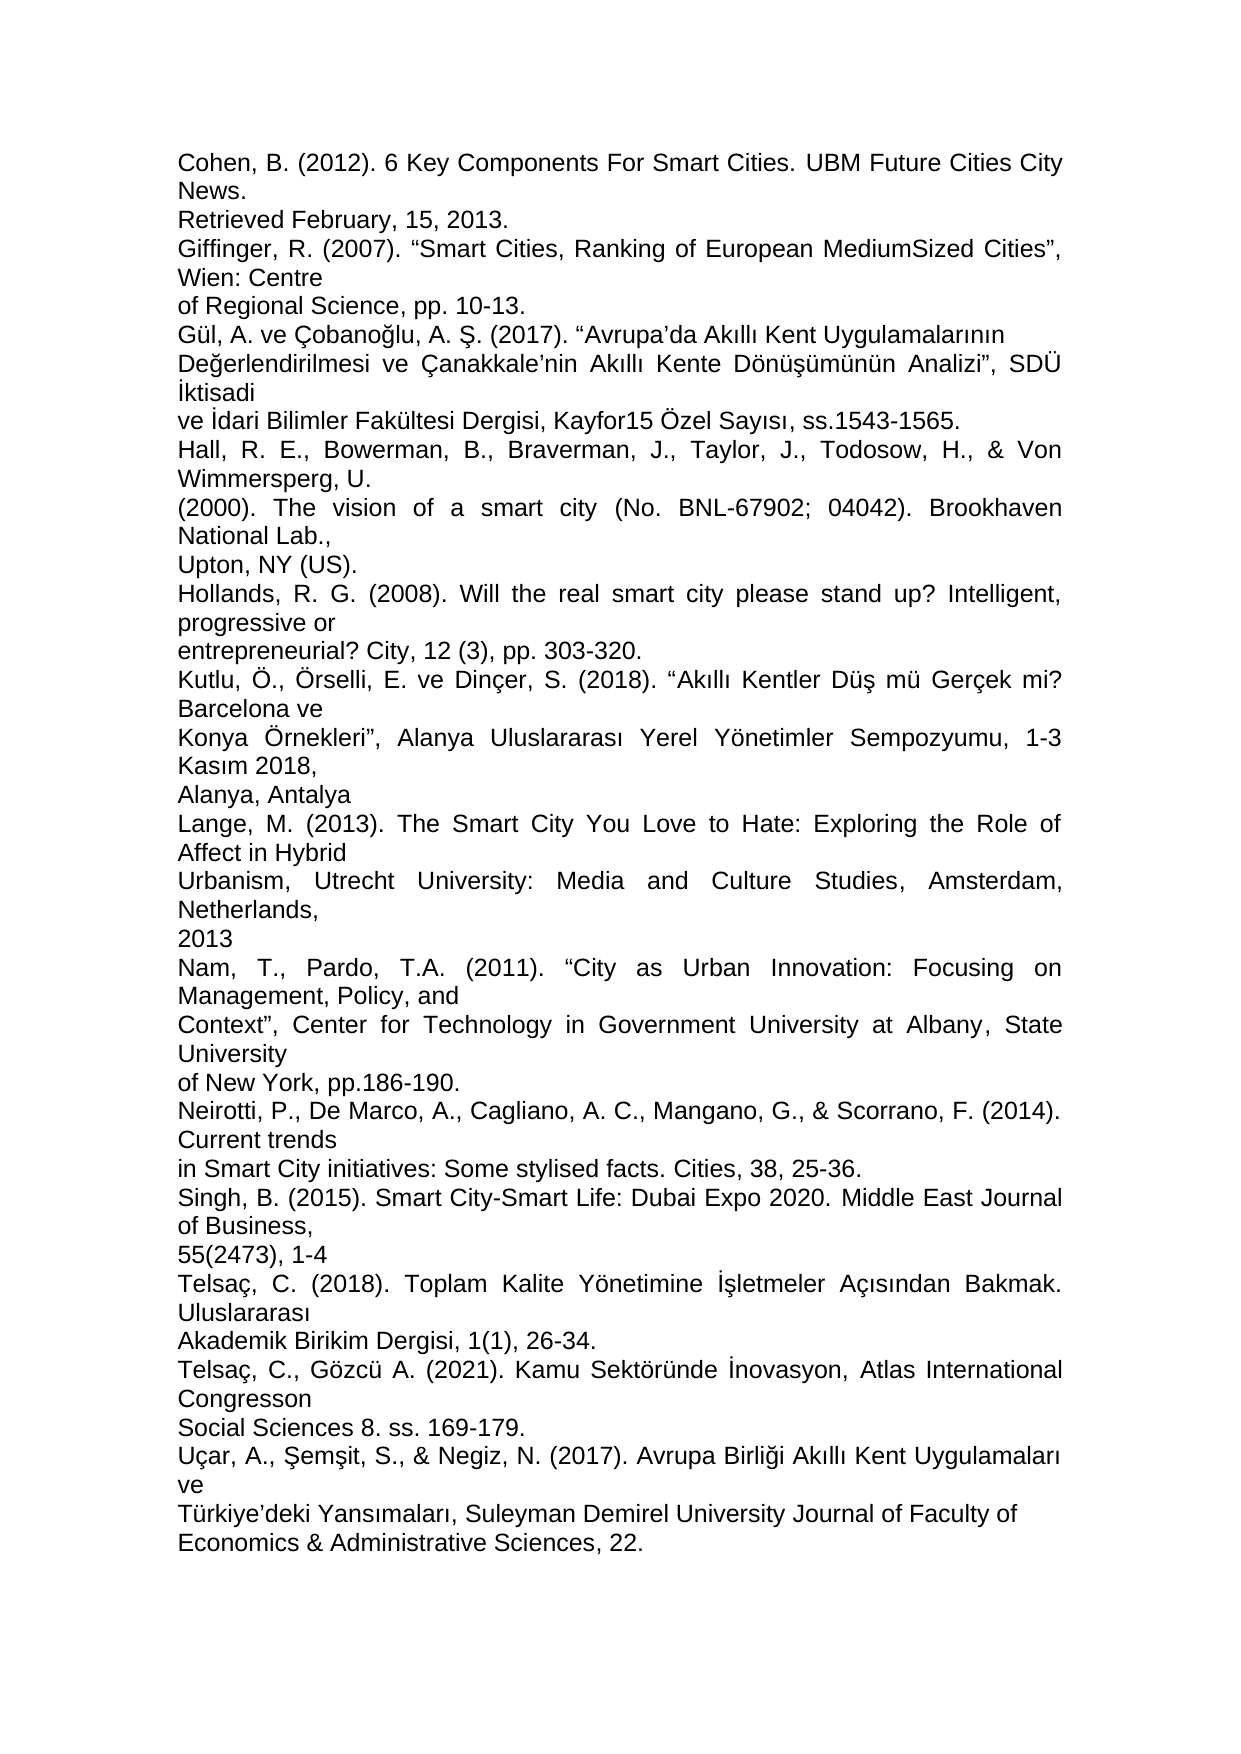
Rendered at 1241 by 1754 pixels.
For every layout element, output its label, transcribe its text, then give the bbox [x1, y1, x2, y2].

text Değerlendirilmesi ve Çanakkale’nin Akıllı Kente Dönüşümünün Analizi”, SDÜ İktisadi [177, 349, 1063, 406]
text Social Sciences 8. ss. 169-179. [177, 1413, 1063, 1441]
text ve İdari Bilimler Fakültesi Dergisi, Kayfor15 Özel Sayısı, ss.1543-1565. [177, 406, 1063, 435]
text entrepreneurial? City, 12 (3), pp. 303-320. [177, 636, 1063, 665]
text Giffinger, R. (2007). “Smart Cities, Ranking of European MediumSized Cities”, Wien: Centre [177, 234, 1063, 291]
text Lange, M. (2013). The Smart City You Love to Hate: Exploring the Role of Affect in Hybrid [177, 809, 1063, 866]
text Uçar, A., Şemşit, S., & Negiz, N. (2017). Avrupa Birliği Akıllı Kent Uygulamaları ve [177, 1441, 1063, 1499]
text 55(2473), 1-4 [177, 1240, 1063, 1269]
text Context”, Center for Technology in Government University at Albany, State University [177, 1010, 1063, 1068]
text Nam, T., Pardo, T.A. (2011). “City as Urban Innovation: Focusing on Management, Policy, and [177, 953, 1063, 1010]
text Neirotti, P., De Marco, A., Cagliano, A. C., Mangano, G., & Scorrano, F. (2014). Current trends [177, 1096, 1063, 1154]
text Cohen, B. (2012). 6 Key Components For Smart Cities. UBM Future Cities City News. [177, 148, 1063, 205]
text Retrieved February, 15, 2013. [177, 205, 1063, 234]
text Hall, R. E., Bowerman, B., Braverman, J., Taylor, J., Todosow, H., & Von Wimmersperg, U. [177, 435, 1063, 493]
text Economics & Administrative Sciences, 22. [177, 1528, 1063, 1556]
text Akademik Birikim Dergisi, 1(1), 26-34. [177, 1326, 1063, 1355]
text in Smart City initiatives: Some stylised facts. Cities, 38, 25-36. [177, 1154, 1063, 1183]
text Kutlu, Ö., Örselli, E. ve Dinçer, S. (2018). “Akıllı Kentler Düş mü Gerçek mi? Barcelona ve [177, 665, 1063, 723]
text Alanya, Antalya [177, 780, 1063, 809]
text Gül, A. ve Çobanoğlu, A. Ş. (2017). “Avrupa’da Akıllı Kent Uygulamalarının [177, 320, 1063, 349]
text Türkiye’deki Yansımaları, Suleyman Demirel University Journal of Faculty of [177, 1499, 1063, 1528]
text Konya Örnekleri”, Alanya Uluslararası Yerel Yönetimler Sempozyumu, 1-3 Kasım 2018, [177, 723, 1063, 780]
text (2000). The vision of a smart city (No. BNL-67902; 04042). Brookhaven National Lab., [177, 493, 1063, 550]
text Upton, NY (US). [177, 550, 1063, 579]
text Urbanism, Utrecht University: Media and Culture Studies, Amsterdam, Netherlands, [177, 866, 1063, 924]
text 2013 [177, 924, 1063, 953]
text Singh, B. (2015). Smart City-Smart Life: Dubai Expo 2020. Middle East Journal of Business, [177, 1183, 1063, 1240]
text Telsaç, C. (2018). Toplam Kalite Yönetimine İşletmeler Açısından Bakmak. Uluslararası [177, 1269, 1063, 1326]
text Telsaç, C., Gözcü A. (2021). Kamu Sektöründe İnovasyon, Atlas International Congresson [177, 1355, 1063, 1413]
text of Regional Science, pp. 10-13. [177, 291, 1063, 320]
text of New York, pp.186-190. [177, 1068, 1063, 1096]
text Hollands, R. G. (2008). Will the real smart city please stand up? Intelligent, progressive or [177, 579, 1063, 636]
